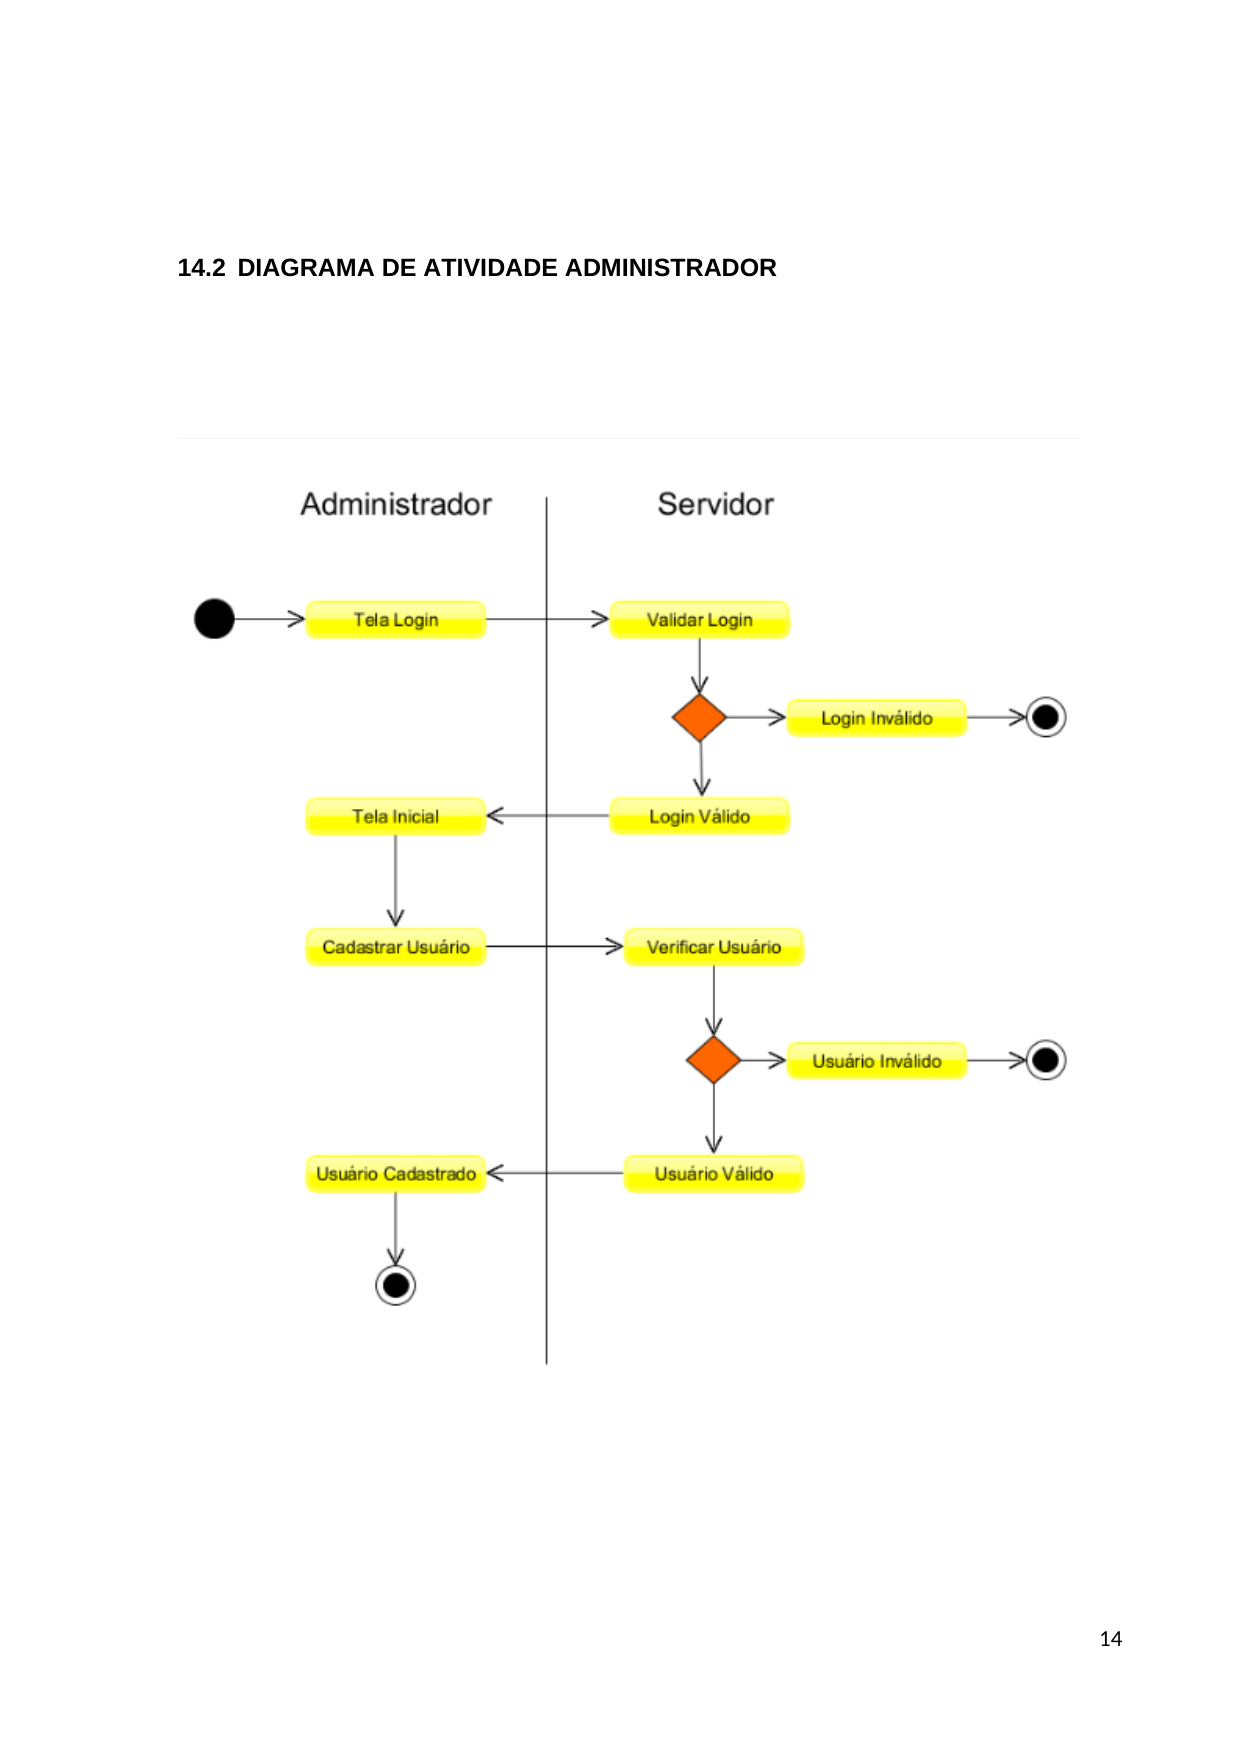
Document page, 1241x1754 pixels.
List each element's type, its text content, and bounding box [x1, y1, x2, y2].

subtitle DIAGRAMA DE ATIVIDADE ADMINISTRADOR [177, 253, 1122, 282]
picture [177, 438, 1081, 1367]
